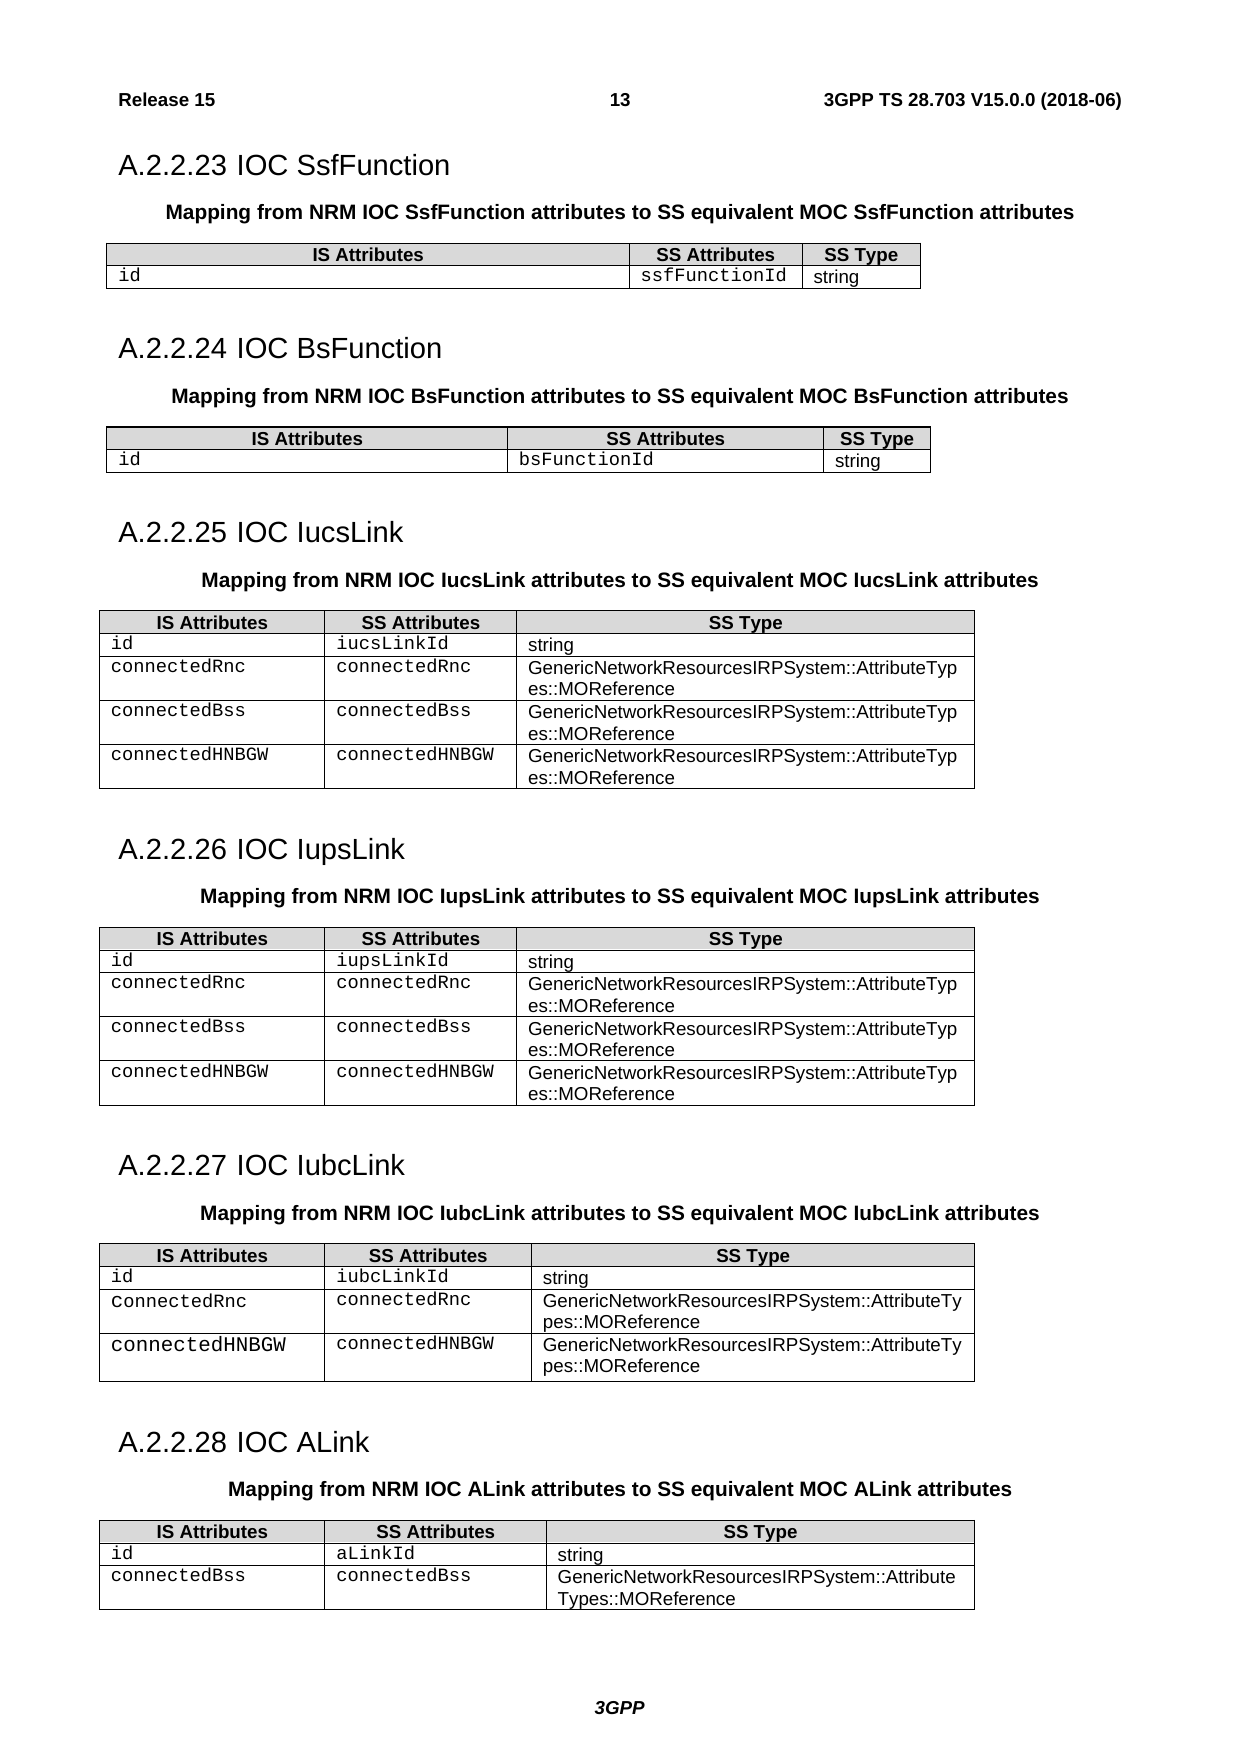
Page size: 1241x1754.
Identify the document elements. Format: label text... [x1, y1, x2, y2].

table_cell string [547, 1544, 974, 1565]
table_cell connectedBss [325, 1017, 516, 1060]
table_cell GenericNetworkResourcesIRPSystem::AttributeTypes::MOReference [517, 1061, 974, 1104]
table_cell connectedRnc [325, 657, 516, 700]
table_cell connectedHNBGW [325, 745, 516, 788]
table_cell GenericNetworkResourcesIRPSystem::AttributeTypes::MOReference [532, 1290, 974, 1333]
table_cell bsFunctionId [508, 450, 823, 472]
table_header IS Attributes [107, 244, 629, 265]
table_cell connectedBss [100, 1017, 324, 1060]
table_cell aLinkId [325, 1544, 546, 1565]
table_cell connectedBss [325, 701, 516, 744]
table_cell connectedRnc [325, 1290, 531, 1333]
table_header SS Type [803, 244, 920, 265]
text Mapping from NRM IOC IupsLink attributes to SS equivalent MOC IupsLink attributes [118, 884, 1122, 908]
subtitle A.2.2.25 IOC IucsLink [118, 515, 1122, 549]
table_header SS Attributes [325, 928, 516, 949]
table_cell id [107, 266, 629, 288]
table_cell string [517, 634, 974, 656]
table_cell iucsLinkId [325, 634, 516, 656]
subtitle A.2.2.27 IOC IubcLink [118, 1148, 1122, 1182]
table_header SS Type [517, 928, 974, 949]
table_cell connectedRnc [100, 1290, 324, 1333]
table_header IS Attributes [100, 611, 324, 633]
table_header SS Attributes [325, 1244, 531, 1266]
table_cell GenericNetworkResourcesIRPSystem::AttributeTypes::MOReference [517, 973, 974, 1016]
table_cell GenericNetworkResourcesIRPSystem::AttributeTypes::MOReference [547, 1566, 974, 1609]
table_cell ssfFunctionId [630, 266, 802, 288]
table_cell connectedHNBGW [100, 1061, 324, 1104]
subtitle A.2.2.28 IOC ALink [118, 1425, 1122, 1458]
table_cell id [107, 450, 507, 472]
table_header SS Type [532, 1244, 974, 1266]
table_header IS Attributes [100, 928, 324, 949]
table_header SS Attributes [508, 428, 823, 449]
table_header IS Attributes [100, 1244, 324, 1266]
table_cell iupsLinkId [325, 951, 516, 972]
table_header SS Type [824, 428, 930, 449]
text Mapping from NRM IOC IucsLink attributes to SS equivalent MOC IucsLink attributes [118, 568, 1122, 592]
table_cell connectedHNBGW [325, 1334, 531, 1381]
subtitle A.2.2.23 IOC SsfFunction [118, 147, 1122, 181]
table_header IS Attributes [100, 1521, 324, 1542]
text Mapping from NRM IOC ALink attributes to SS equivalent MOC ALink attributes [118, 1477, 1122, 1501]
subtitle A.2.2.24 IOC BsFunction [118, 331, 1122, 365]
table_cell connectedRnc [100, 657, 324, 700]
table_cell GenericNetworkResourcesIRPSystem::AttributeTypes::MOReference [517, 1017, 974, 1060]
table_cell id [100, 1544, 324, 1565]
table_cell GenericNetworkResourcesIRPSystem::AttributeTypes::MOReference [532, 1334, 974, 1381]
text Mapping from NRM IOC SsfFunction attributes to SS equivalent MOC SsfFunction attributes [118, 200, 1122, 224]
text Mapping from NRM IOC BsFunction attributes to SS equivalent MOC BsFunction attributes [118, 384, 1122, 408]
text Mapping from NRM IOC IubcLink attributes to SS equivalent MOC IubcLink attributes [118, 1201, 1122, 1224]
table_cell id [100, 634, 324, 656]
table_header SS Type [547, 1521, 974, 1542]
table_cell iubcLinkId [325, 1267, 531, 1288]
subtitle A.2.2.26 IOC IupsLink [118, 832, 1122, 865]
table_header SS Attributes [325, 611, 516, 633]
table_cell connectedBss [100, 701, 324, 744]
table_cell connectedRnc [100, 973, 324, 1016]
table_header SS Attributes [325, 1521, 546, 1542]
table_cell string [517, 951, 974, 972]
table_cell string [532, 1267, 974, 1288]
table_cell GenericNetworkResourcesIRPSystem::AttributeTypes::MOReference [517, 745, 974, 788]
table_cell connectedHNBGW [325, 1061, 516, 1104]
table_cell string [824, 450, 930, 472]
table_cell id [100, 1267, 324, 1288]
table_cell GenericNetworkResourcesIRPSystem::AttributeTypes::MOReference [517, 701, 974, 744]
table_cell connectedBss [325, 1566, 546, 1609]
table_cell GenericNetworkResourcesIRPSystem::AttributeTypes::MOReference [517, 657, 974, 700]
table_cell connectedRnc [325, 973, 516, 1016]
table_cell connectedHNBGW [100, 745, 324, 788]
table_header SS Attributes [630, 244, 802, 265]
table_cell string [803, 266, 920, 288]
table_cell id [100, 951, 324, 972]
table_cell connectedBss [100, 1566, 324, 1609]
table_header IS Attributes [107, 428, 507, 449]
table_header SS Type [517, 611, 974, 633]
table_cell connectedHNBGW [100, 1334, 324, 1381]
